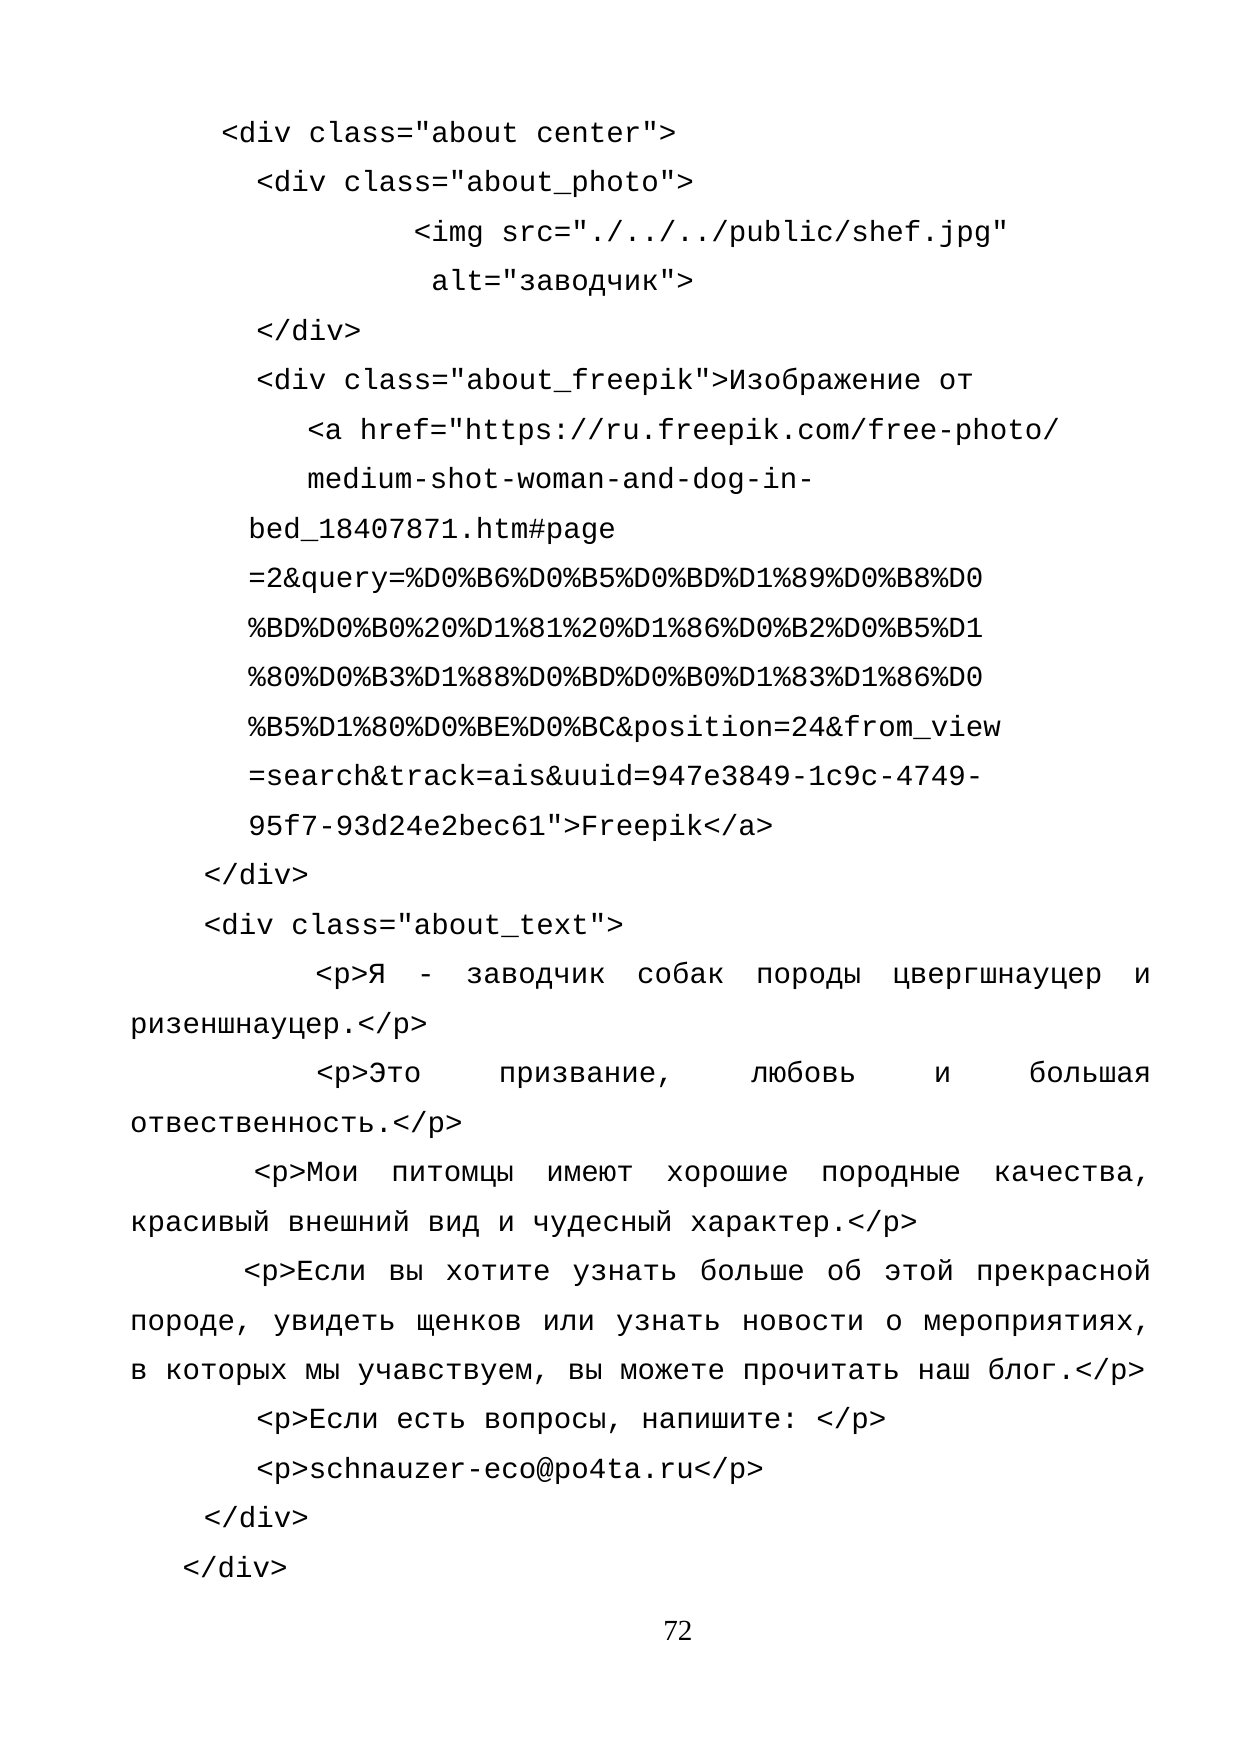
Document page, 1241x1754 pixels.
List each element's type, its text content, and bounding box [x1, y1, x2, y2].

text </div> [130, 316, 1152, 349]
text alt="заводчик"> [130, 267, 1152, 299]
text </div> [130, 860, 1152, 893]
text 95f7-93d24e2bec61">Freepik</a> [248, 811, 1152, 844]
text </div> [130, 1553, 1152, 1586]
text <div class="about center"> [130, 118, 1152, 151]
text <div class="about_text"> [130, 910, 1152, 943]
text <p>schnauzer-eco@po4ta.ru</p> [130, 1454, 1152, 1487]
text <p>Мои питомцы имеют хорошие породные качества, красивый внешний вид и чудесный характер.</p> [130, 1157, 1152, 1240]
text <div class="about_photo"> [130, 168, 1152, 201]
text =search&track=ais&uuid=947e3849-1c9c-4749- [248, 761, 1152, 794]
text <div class="about_freepik">Изображение от [130, 366, 1152, 398]
text %B5%D1%80%D0%BE%D0%BC&position=24&from_view [248, 712, 1152, 745]
text </div> [130, 1503, 1152, 1537]
text <p>Это призвание, любовь и большая отвественность.</p> [130, 1058, 1152, 1141]
text <a href="https://ru.freepik.com/free-photo/ [307, 415, 1152, 448]
text <p>Если вы хотите узнать больше об этой прекрасной породе, увидеть щенков или узнать новости о мероприятиях, в которых мы учавствуем, вы можете прочитать наш блог.</p> [130, 1256, 1152, 1388]
text %80%D0%B3%D1%88%D0%BD%D0%B0%D1%83%D1%86%D0 [248, 662, 1152, 695]
text <p>Я - заводчик собак породы цвергшнауцер и ризеншнауцер.</p> [130, 959, 1152, 1042]
text =2&query=%D0%B6%D0%B5%D0%BD%D1%89%D0%B8%D0 [248, 563, 1152, 596]
text medium-shot-woman-and-dog-in-bed_18407871.htm#page [248, 464, 1152, 547]
text <p>Если есть вопросы, напишите: </p> [130, 1404, 1152, 1438]
text %BD%D0%B0%20%D1%81%20%D1%86%D0%B2%D0%B5%D1 [248, 613, 1152, 646]
text <img src="./../../public/shef.jpg" [130, 217, 1152, 250]
